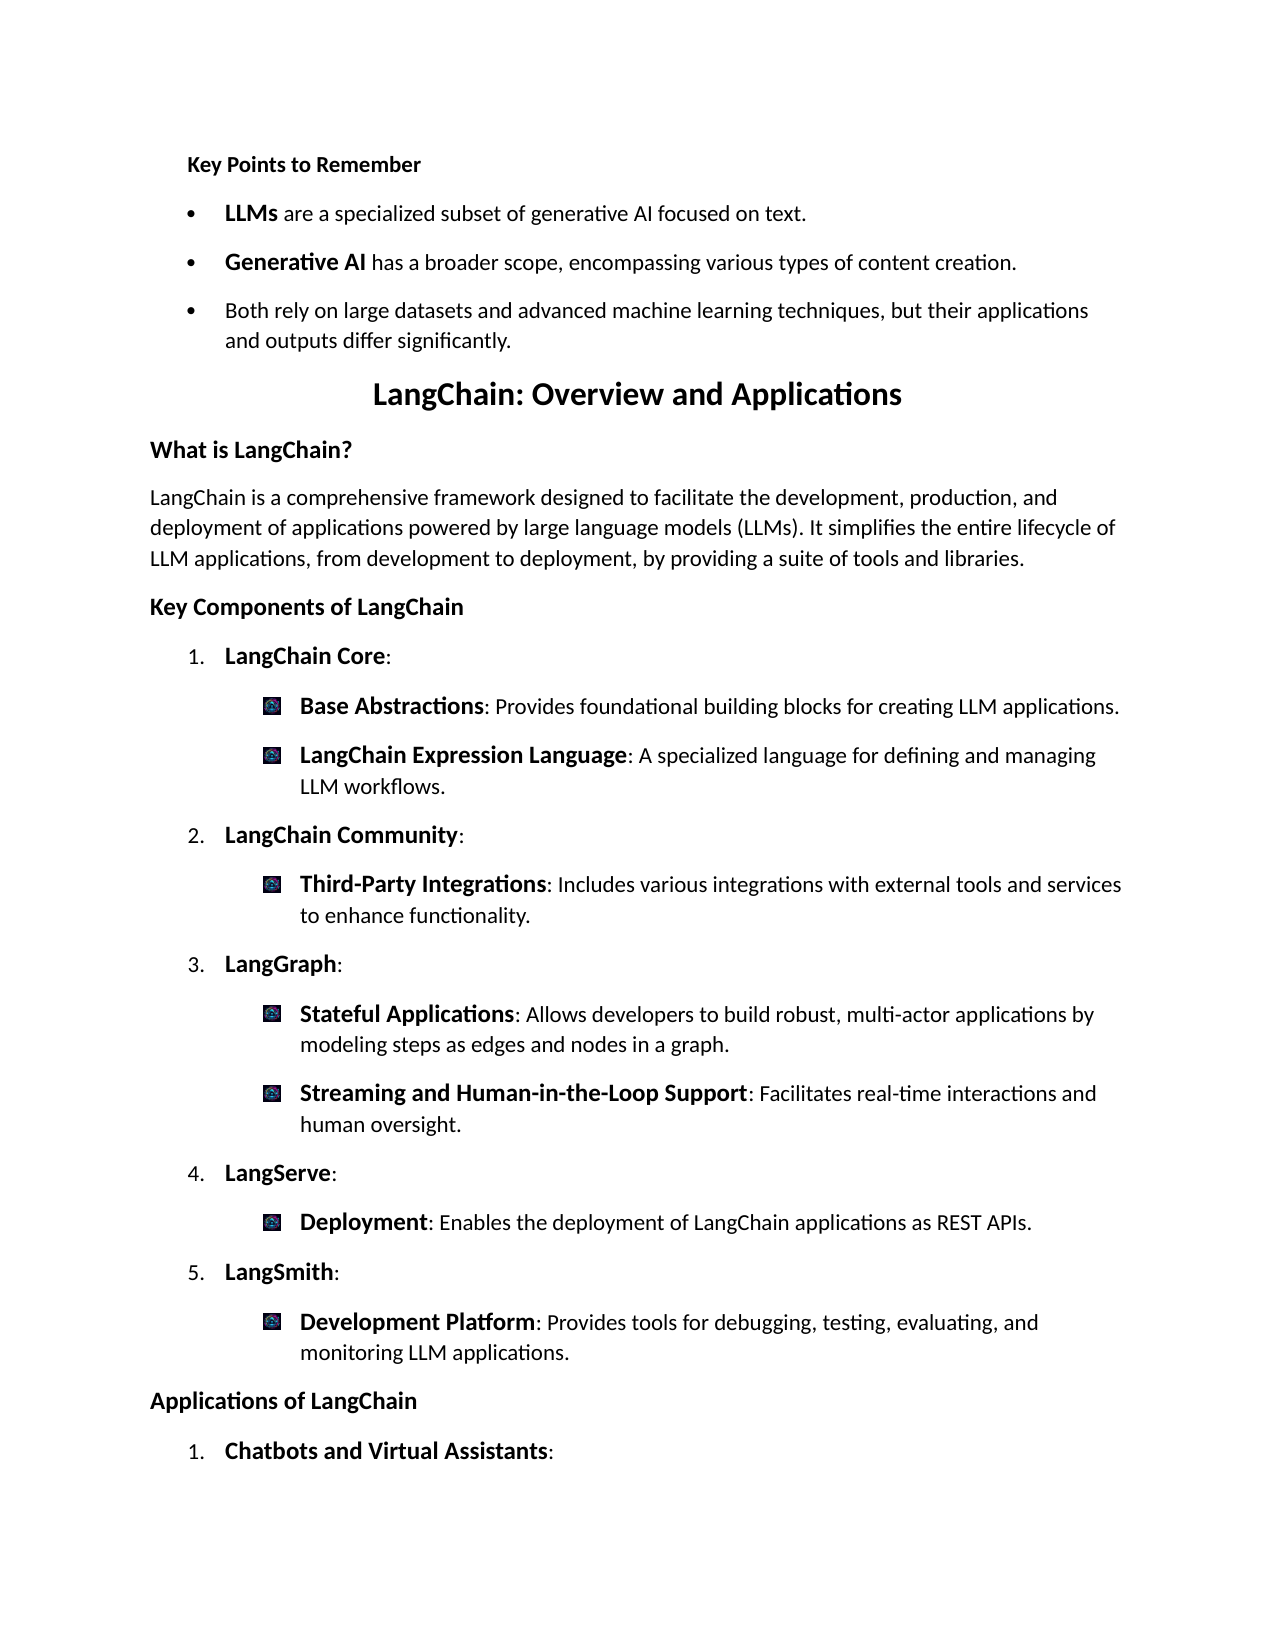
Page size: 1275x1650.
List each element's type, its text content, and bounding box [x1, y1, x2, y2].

list Both rely on large datasets and advanced machine learning techniques, but their applications and outputs differ significantly. [187, 296, 1125, 354]
list Generative AI has a broader scope, encompassing various types of content creation. [187, 246, 1125, 277]
picture [263, 747, 281, 764]
text What is LangChain? [150, 434, 1125, 464]
list LangSmith: [187, 1256, 1125, 1287]
list LangServe: [187, 1157, 1125, 1187]
list Development Platform: Provides tools for debugging, testing, evaluating, and monitoring LLM applications. [262, 1306, 1125, 1366]
list Base Abstractions: Provides foundational building blocks for creating LLM applications. [262, 690, 1125, 720]
text Key Points to Remember [187, 150, 1125, 178]
text Applications of LangChain [150, 1385, 1125, 1416]
list LLMs are a specialized subset of generative AI focused on text. [187, 197, 1125, 227]
list Third-Party Integrations: Includes various integrations with external tools and services to enhance functionality. [262, 868, 1125, 929]
picture [263, 1214, 281, 1231]
list Stateful Applications: Allows developers to build robust, multi-actor applications by modeling steps as edges and nodes in a graph. [262, 998, 1125, 1058]
list LangChain Core: [187, 640, 1125, 671]
text LangChain is a comprehensive framework designed to facilitate the development, production, and deployment of applications powered by large language models (LLMs). It simplifies the entire lifecycle of LLM applications, from development to deployment, by providing a suite of tools and libraries. [150, 483, 1125, 572]
text Key Components of LangChain [150, 591, 1125, 621]
list LangChain Expression Language: A specialized language for defining and managing LLM workflows. [262, 739, 1125, 800]
picture [263, 1085, 281, 1102]
picture [263, 1313, 281, 1330]
list Streaming and Human-in-the-Loop Support: Facilitates real-time interactions and human oversight. [262, 1077, 1125, 1138]
list Deployment: Enables the deployment of LangChain applications as REST APIs. [262, 1206, 1125, 1237]
text LangChain: Overview and Applications [150, 373, 1125, 414]
list Chatbots and Virtual Assistants: [187, 1435, 1125, 1465]
picture [263, 697, 281, 715]
list LangChain Community: [187, 819, 1125, 849]
picture [263, 876, 281, 893]
list LangGraph: [187, 948, 1125, 979]
picture [263, 1005, 281, 1022]
